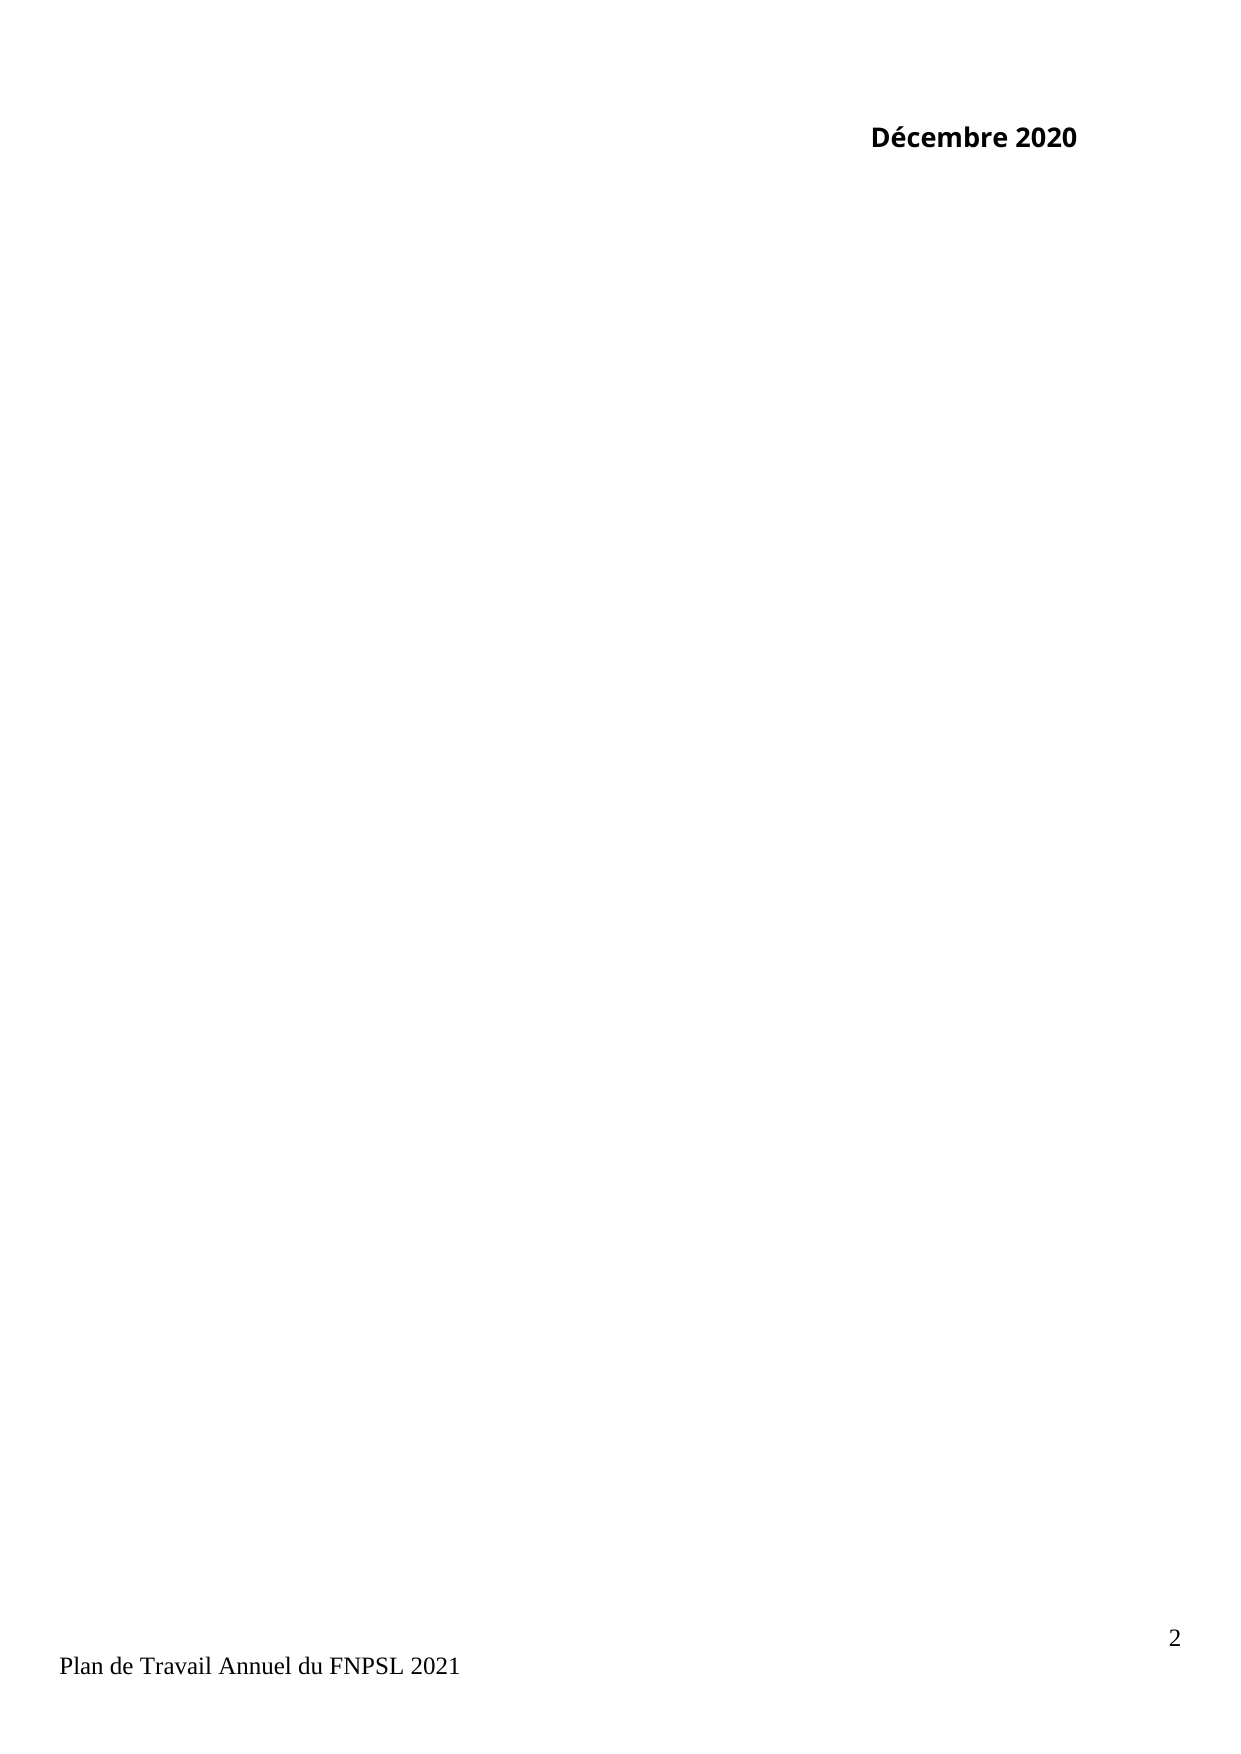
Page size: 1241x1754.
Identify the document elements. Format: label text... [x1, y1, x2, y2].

text Décembre 2020 [59, 118, 1181, 155]
